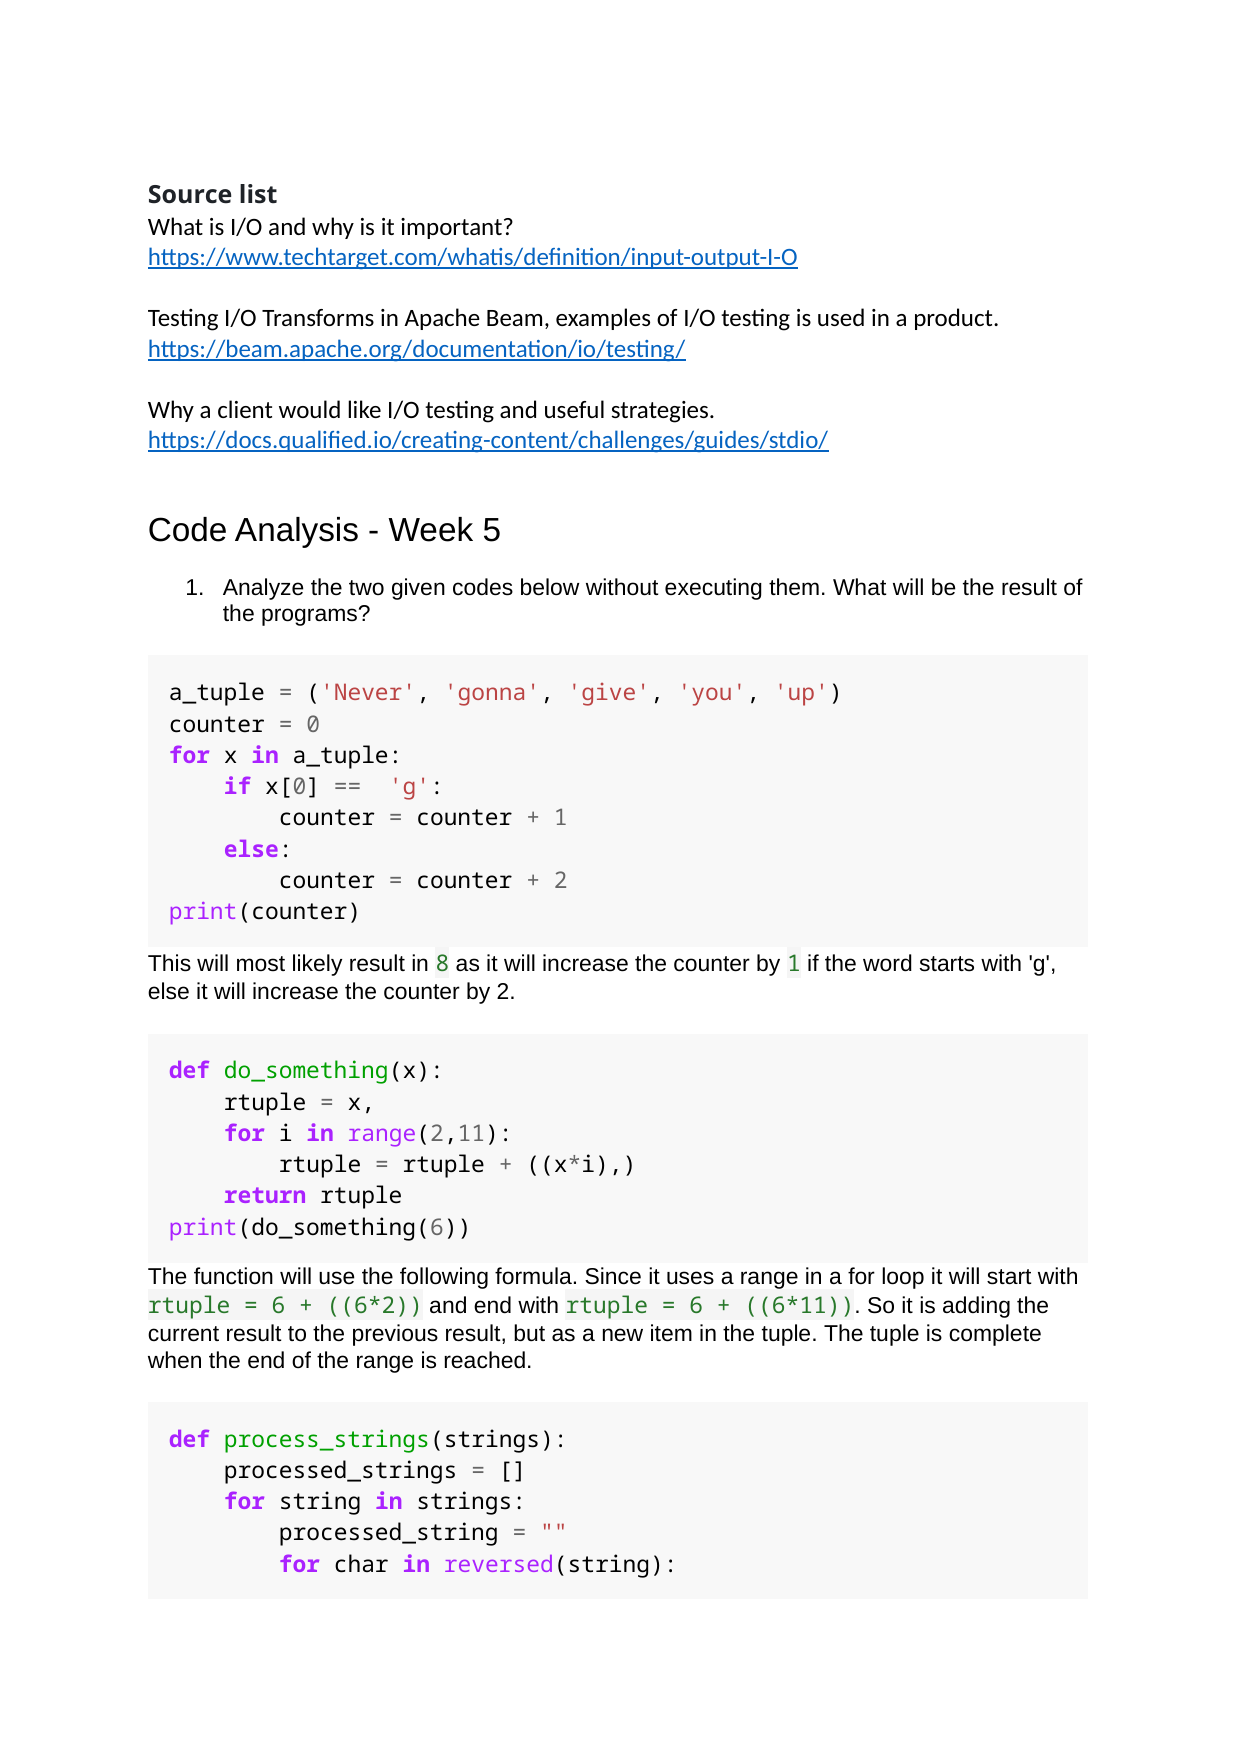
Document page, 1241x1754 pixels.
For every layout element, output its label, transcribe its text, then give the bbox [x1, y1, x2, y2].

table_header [148, 1402, 1088, 1599]
text This will most likely result in 8 as it will increase the counter by 1 if the word starts with 'g', else it will increase the counter by 2. [148, 947, 1093, 1005]
list Analyze the two given codes below without executing them. What will be the result of the programs? [185, 574, 1093, 627]
table_header a_tuple = ('Never', 'gonna', 'give', 'you', 'up') counter = 0 for x in a_tuple: if x[0] == 'g': counter = counter + 1 else: counter = counter + 2 print(counter) [148, 655, 1088, 947]
text The function will use the following formula. Since it uses a range in a for loop it will start with rtuple = 6 + ((6*2)) and end with rtuple = 6 + ((6*11)). So it is adding the current result to the previous result, but as a new item in the tuple. The tuple is complete when the end of the range is reached. [148, 1263, 1093, 1373]
text Source list What is I/O and why is it important? https://www.techtarget.com/whatis/definition/input-output-I-O Testing I/O Transforms in Apache Beam, examples of I/O testing is used in a product. https://beam.apache.org/documentation/io/testing/ Why a client would like I/O testing and useful strategies. https://docs.qualified.io/creating-content/challenges/guides/stdio/ [148, 177, 1093, 455]
table_header def do_something(x): rtuple = x, for i in range(2,11): rtuple = rtuple + ((x*i),) return rtuple print(do_something(6)) [148, 1034, 1088, 1263]
text Code Analysis - Week 5 [148, 480, 1093, 549]
